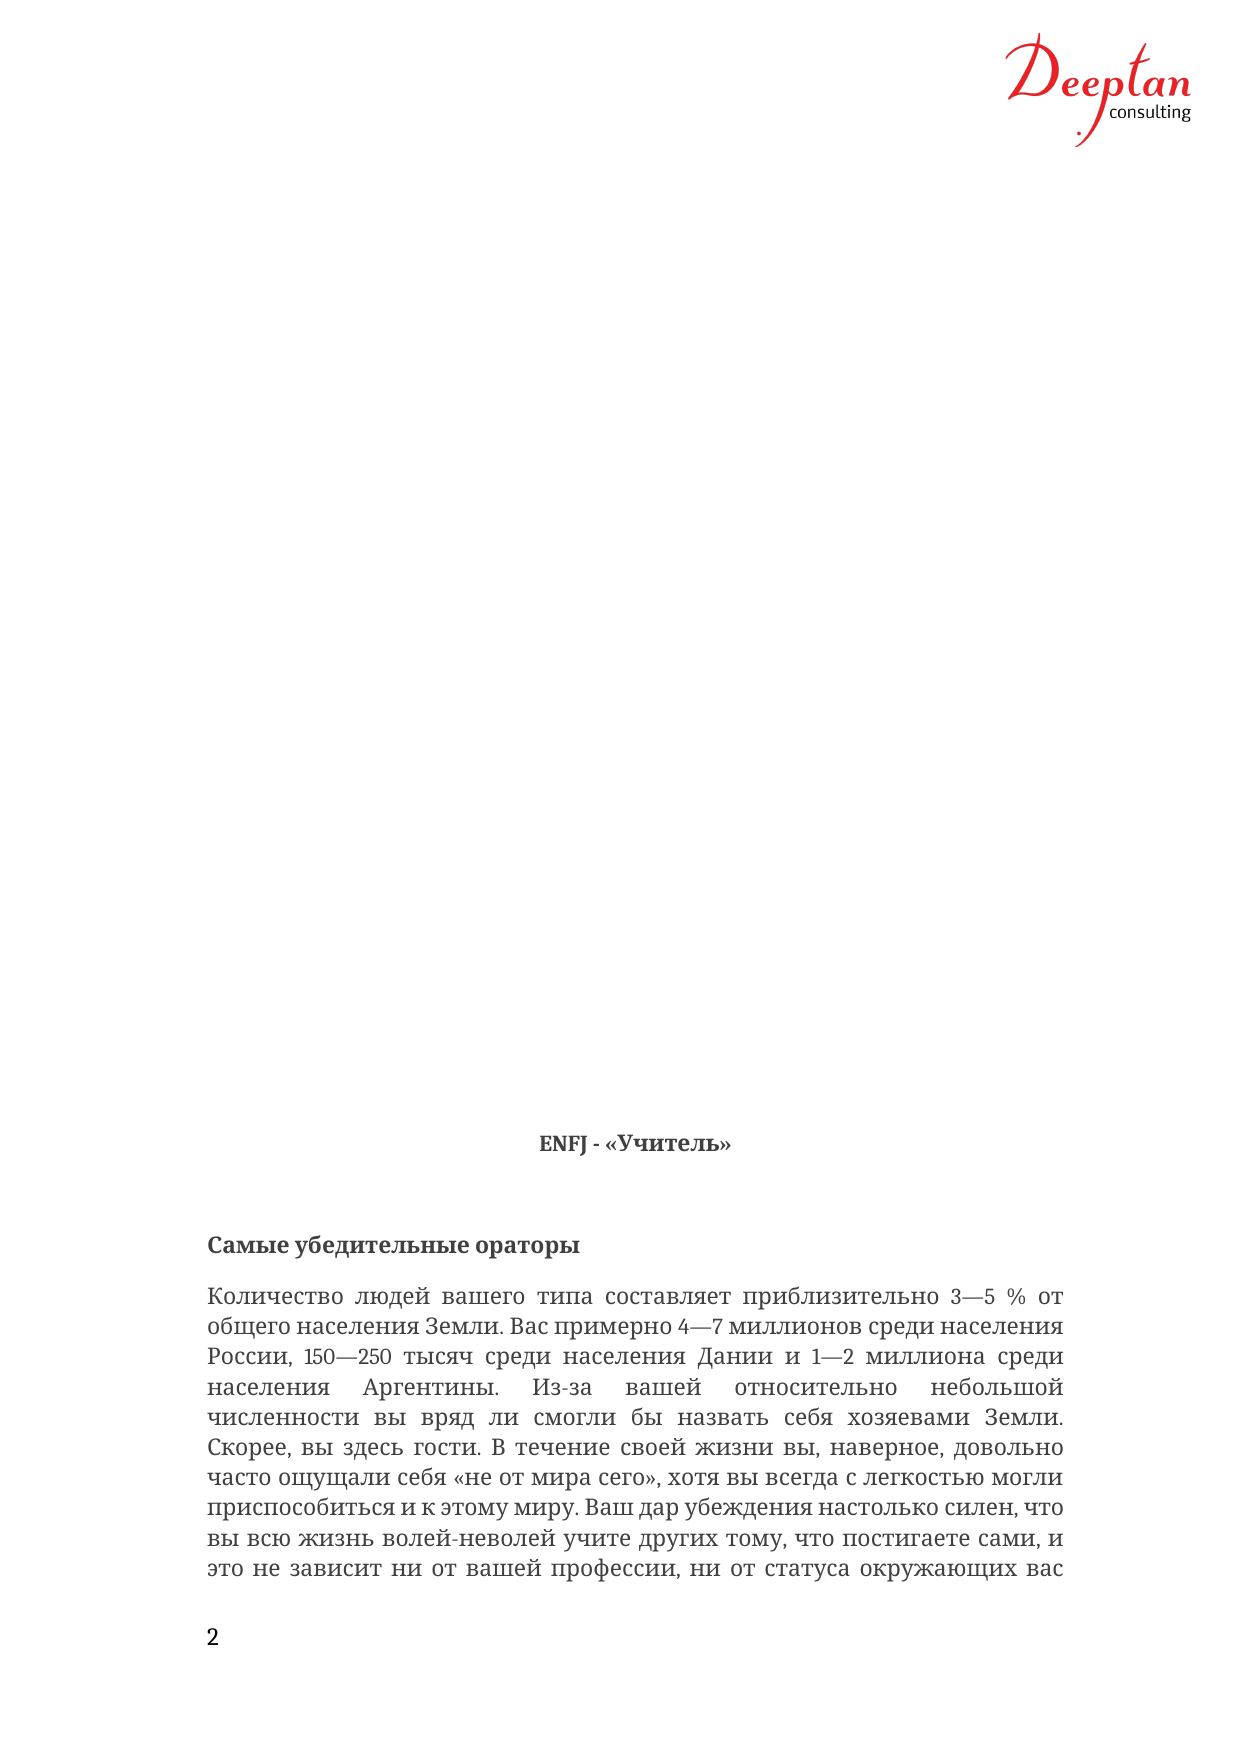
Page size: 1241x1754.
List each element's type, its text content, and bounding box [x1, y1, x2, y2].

text ENFJ - «Учитель» [207, 1131, 1064, 1157]
text Количество людей вашего типа составляет приблизительно 3—5 % от общего населения Земли. Вас примерно 4—7 миллионов среди населения России, 150—250 тысяч среди населения Дании и 1—2 миллиона среди населения Аргентины. Из-за вашей относительно небольшой численности вы вряд ли смогли бы назвать себя хозяевами Земли. Скорее, вы здесь гости. В течение своей жизни вы, наверное, довольно часто ощущали себя «не от мира сего», хотя вы всегда с легкостью могли приспособиться и к этому миру. Ваш дар убеждения настолько силен, что вы всю жизнь волей-неволей учите других тому, что постигаете сами, и это не зависит ни от вашей профессии, ни от статуса окружающих вас людей. Вы просто не можете иначе: все накопленные вами знания должны быть розданы другим людям, и только тогда вы сами сможете пользоваться ими с чистой совестью. [207, 1284, 1064, 1582]
picture [1005, 20, 1191, 160]
text Самые убедительные ораторы [207, 1233, 1064, 1259]
